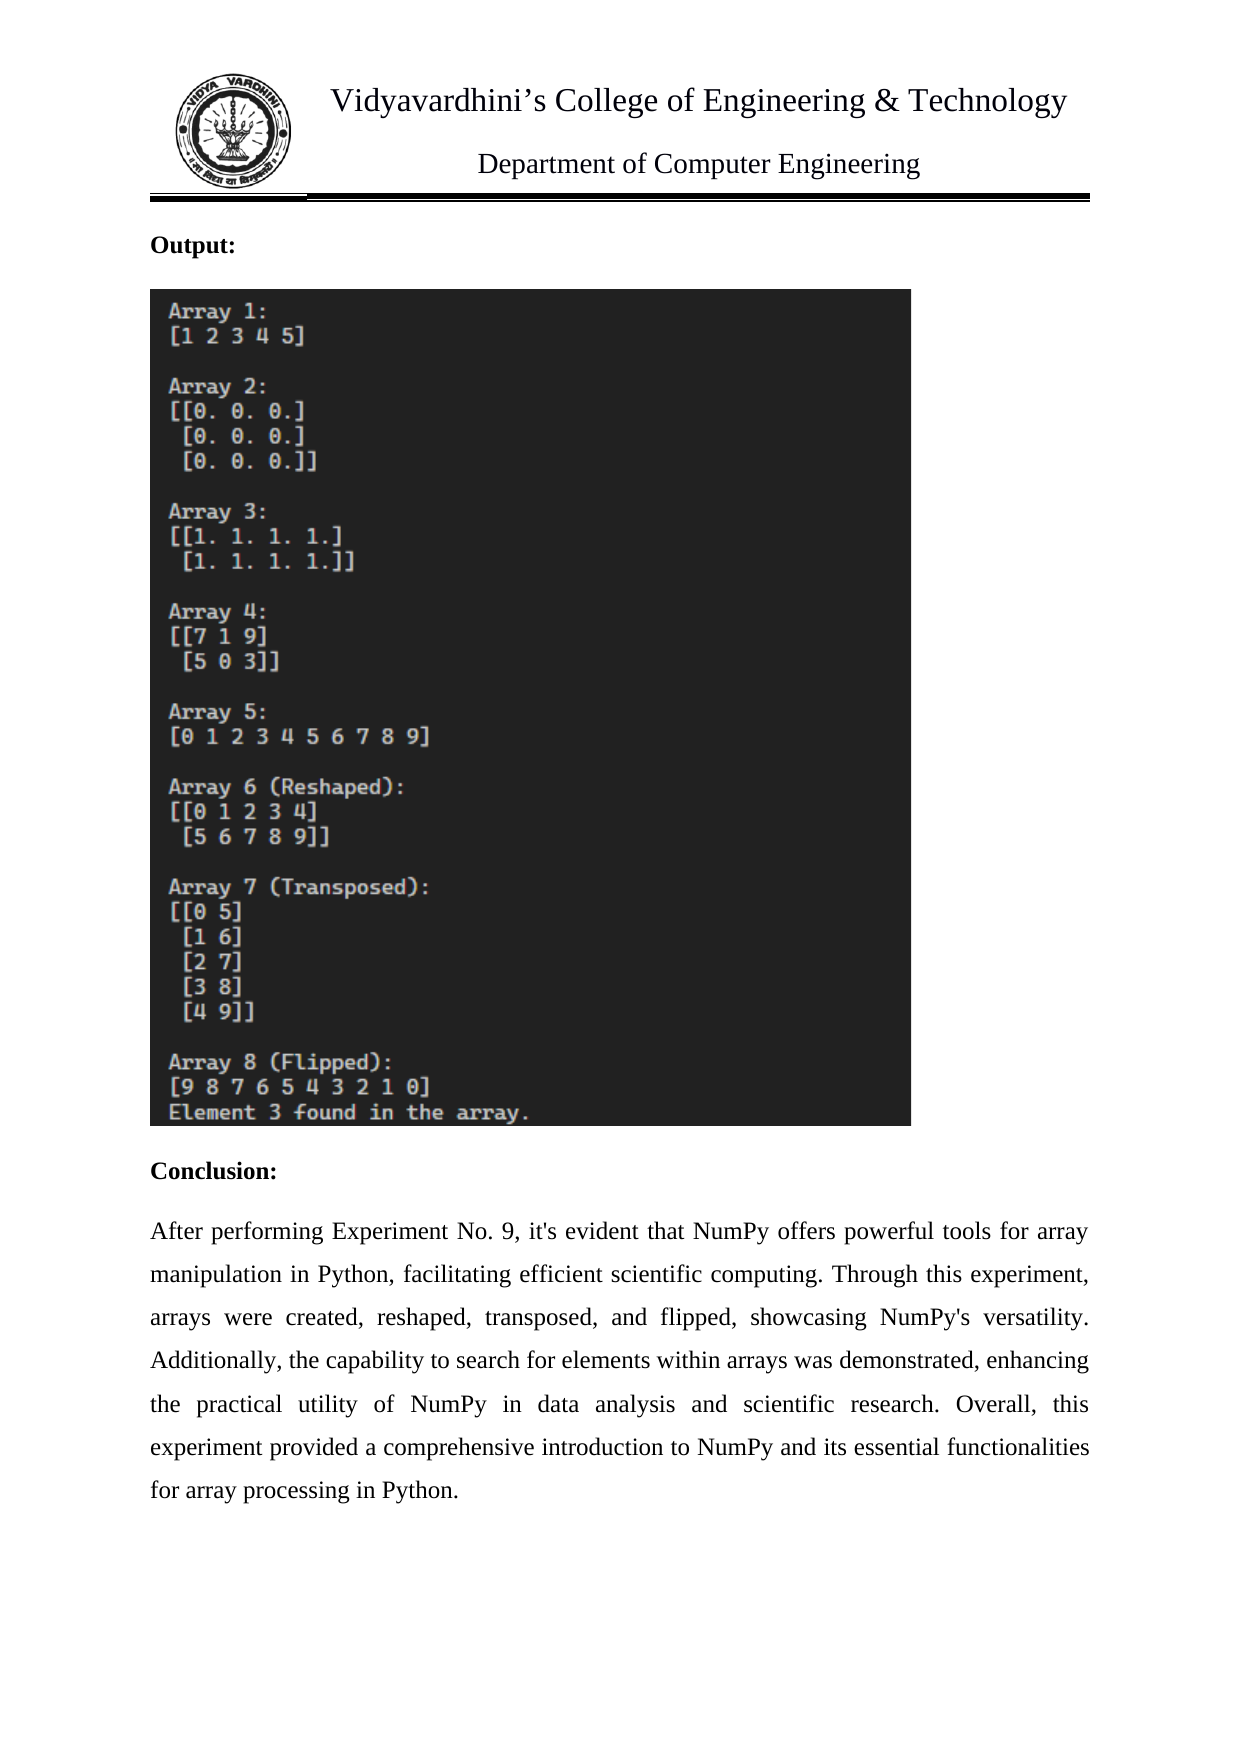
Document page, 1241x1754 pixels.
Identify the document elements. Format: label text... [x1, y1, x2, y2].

text After performing Experiment No. 9, it's evident that NumPy offers powerful tools for array manipulation in Python, facilitating efficient scientific computing. Through this experiment, arrays were created, reshaped, transposed, and flipped, showcasing NumPy's versatility. Additionally, the capability to search for elements within arrays was demonstrated, enhancing the practical utility of NumPy in data analysis and scientific research. Overall, this experiment provided a comprehensive introduction to NumPy and its essential functionalities for array processing in Python. [150, 1216, 1090, 1504]
text Output: [150, 230, 1090, 259]
picture [150, 289, 912, 1126]
text Conclusion: [150, 1156, 1090, 1185]
picture [173, 73, 292, 190]
